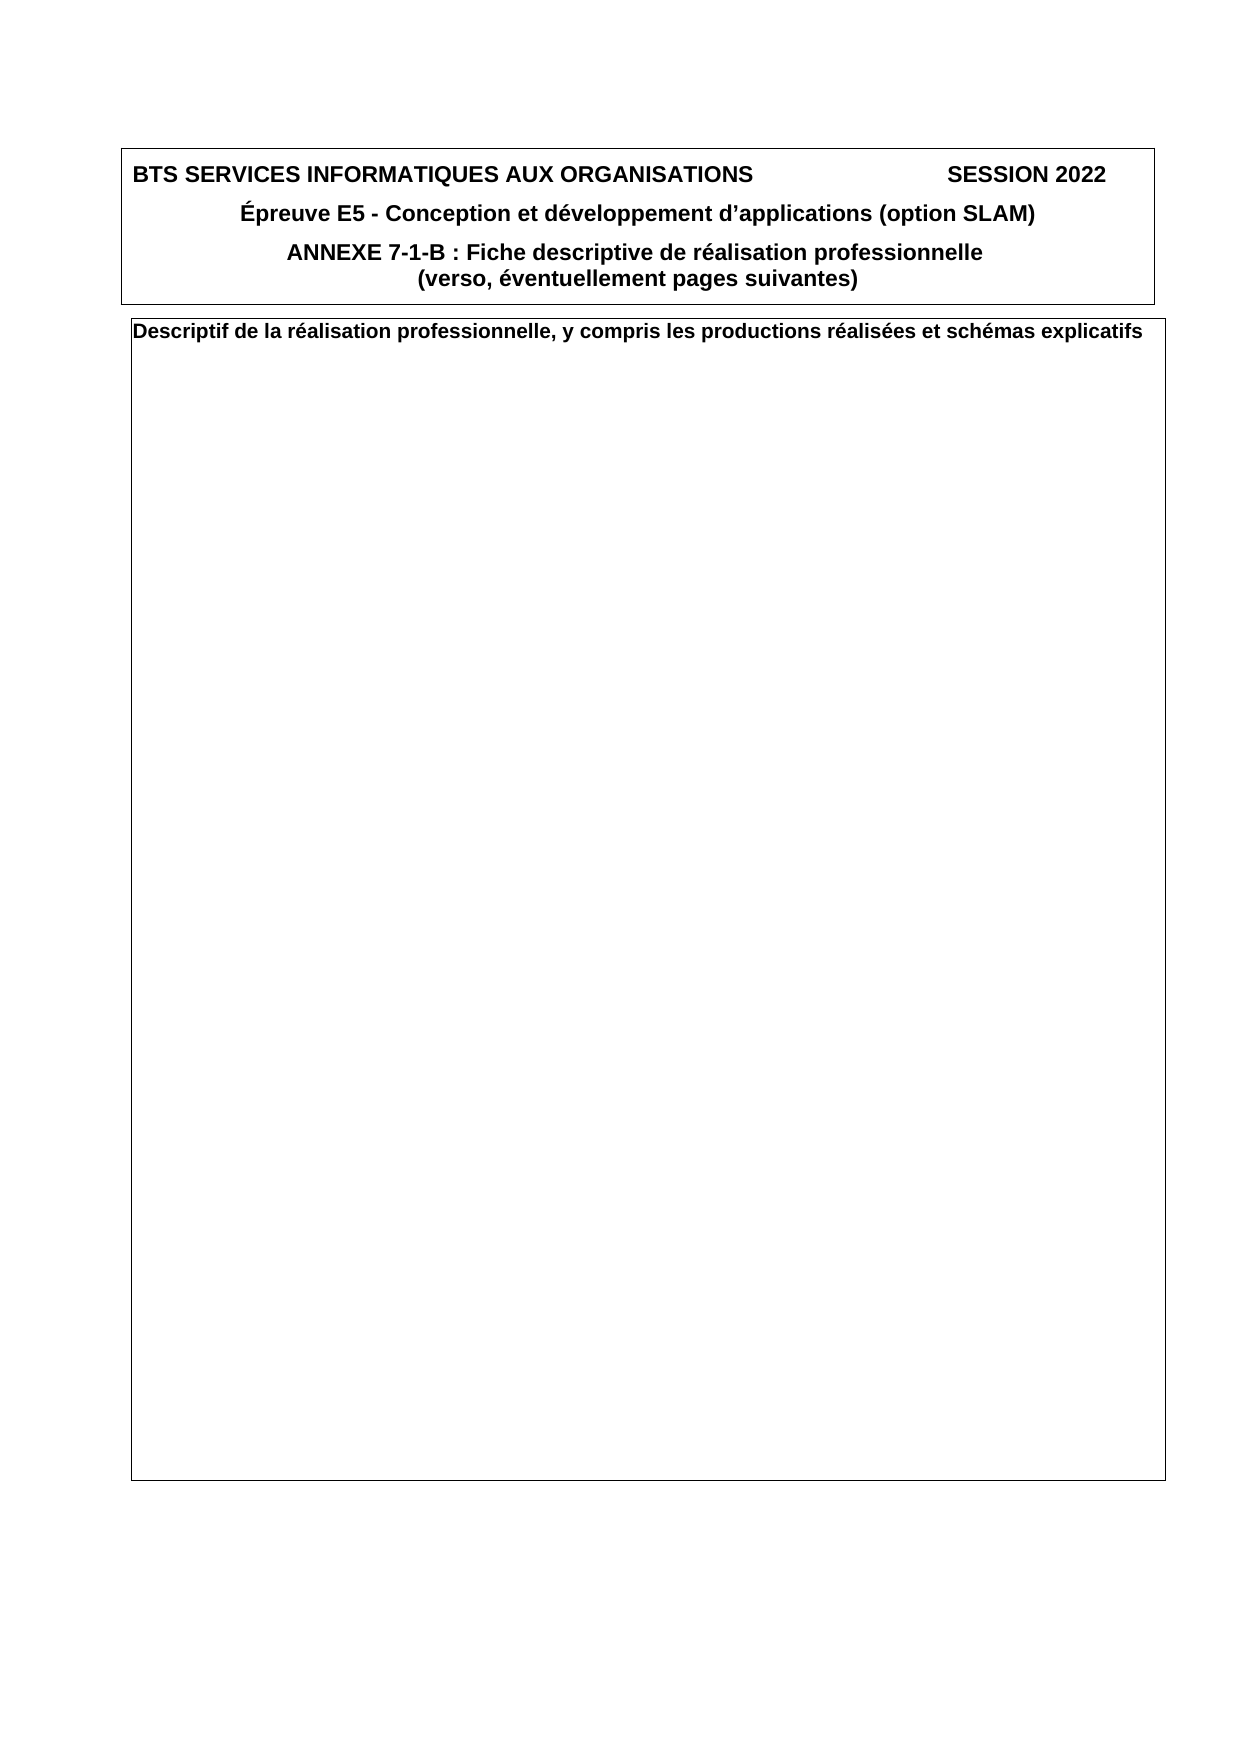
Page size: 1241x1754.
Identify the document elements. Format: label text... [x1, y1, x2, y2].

table_header Descriptif de la réalisation professionnelle, y compris les productions réalisées et schémas explicatifs [132, 319, 1165, 1480]
table_header BTS Services informatiques aux organisations SESSION 2022 Épreuve E5 - Conception et développement d’applications (option SLAM) ANNEXE 7-1-B : Fiche descriptive de réalisation professionnelle (verso, éventuellement pages suivantes) [122, 149, 1154, 304]
